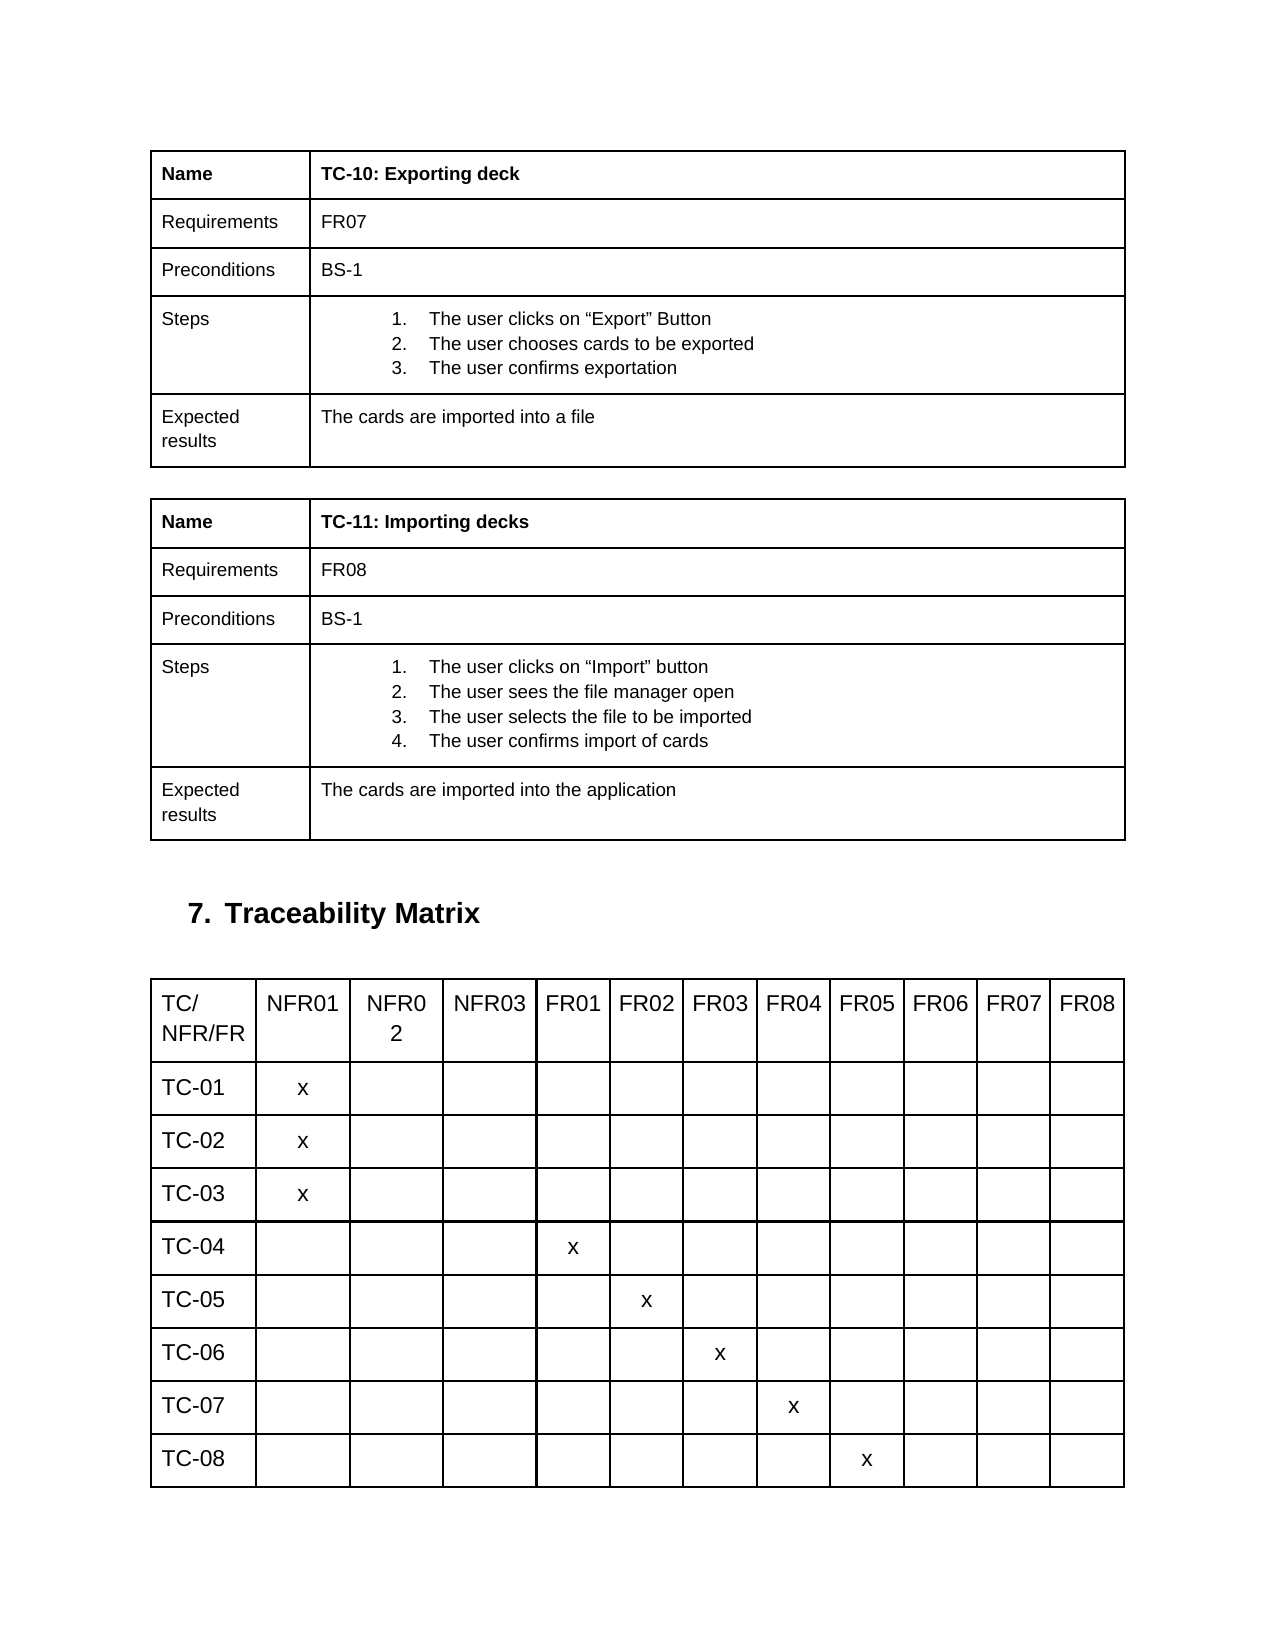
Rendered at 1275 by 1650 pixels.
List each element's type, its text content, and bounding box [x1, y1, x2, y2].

table_cell [611, 1435, 682, 1486]
table_cell [758, 1116, 829, 1167]
table_cell x [684, 1329, 756, 1380]
table_cell [351, 1116, 442, 1167]
table_cell [351, 1169, 442, 1220]
table_cell [978, 1276, 1049, 1327]
table_cell [444, 1116, 535, 1167]
table_cell [1051, 1276, 1123, 1327]
table_header NFR01 [257, 980, 349, 1061]
table_header NFR02 [351, 980, 442, 1061]
table_cell [1051, 1223, 1123, 1273]
table_header FR02 [611, 980, 682, 1061]
table_cell [1051, 1116, 1123, 1167]
table_cell TC-05 [152, 1276, 255, 1327]
table_cell [1051, 1063, 1123, 1114]
table_cell [444, 1329, 535, 1380]
table_cell [758, 1223, 829, 1273]
table_cell [831, 1116, 903, 1167]
table_header FR05 [831, 980, 903, 1061]
table_cell x [257, 1116, 349, 1167]
table_cell The user clicks on “Import” button The user sees the file manager open The user selects the file to be imported The user confirms import of cards [311, 645, 1124, 766]
table_cell Expected results [152, 395, 309, 466]
table_cell [758, 1169, 829, 1220]
table_header TC/ NFR/FR [152, 980, 255, 1061]
table_cell [684, 1063, 756, 1114]
table_cell [978, 1063, 1049, 1114]
table_cell [978, 1329, 1049, 1380]
table_cell [831, 1382, 903, 1433]
table_cell [257, 1223, 349, 1273]
table_cell [611, 1116, 682, 1167]
table_cell [351, 1063, 442, 1114]
table_cell x [758, 1382, 829, 1433]
table_cell Steps [152, 645, 309, 766]
table_cell [978, 1435, 1049, 1486]
table_cell [831, 1276, 903, 1327]
table_cell TC-02 [152, 1116, 255, 1167]
table_cell [611, 1169, 682, 1220]
table_cell x [257, 1169, 349, 1220]
table_cell [444, 1276, 535, 1327]
table_cell FR07 [311, 200, 1124, 247]
table_cell [444, 1169, 535, 1220]
table_cell [831, 1223, 903, 1273]
table_cell [351, 1223, 442, 1273]
table_cell TC-08 [152, 1435, 255, 1486]
table_cell [444, 1223, 535, 1273]
table_cell [978, 1223, 1049, 1273]
table_cell [611, 1329, 682, 1380]
table_cell [538, 1329, 609, 1380]
table_cell [1051, 1435, 1123, 1486]
table_cell [831, 1169, 903, 1220]
table_cell TC-07 [152, 1382, 255, 1433]
table_cell [758, 1435, 829, 1486]
table_cell Steps [152, 297, 309, 393]
table_cell [758, 1276, 829, 1327]
table_header Name [152, 500, 309, 547]
table_cell [905, 1435, 976, 1486]
table_cell [684, 1435, 756, 1486]
table_cell [444, 1063, 535, 1114]
table_cell [538, 1169, 609, 1220]
table_cell [257, 1435, 349, 1486]
table_cell [351, 1276, 442, 1327]
table_cell [905, 1063, 976, 1114]
table_header FR07 [978, 980, 1049, 1061]
table_header TC-10: Exporting deck [311, 152, 1124, 198]
table_cell x [257, 1063, 349, 1114]
table_cell [831, 1063, 903, 1114]
table_cell [538, 1382, 609, 1433]
table_cell [758, 1329, 829, 1380]
table_cell [611, 1223, 682, 1273]
table_cell [257, 1276, 349, 1327]
table_cell [978, 1169, 1049, 1220]
table_cell TC-03 [152, 1169, 255, 1220]
table_header FR06 [905, 980, 976, 1061]
table_cell [1051, 1382, 1123, 1433]
table_header FR08 [1051, 980, 1123, 1061]
table_cell [444, 1435, 535, 1486]
table_cell The cards are imported into the application [311, 768, 1124, 839]
table_header NFR03 [444, 980, 535, 1061]
table_cell TC-01 [152, 1063, 255, 1114]
table_cell [611, 1063, 682, 1114]
table_cell [351, 1382, 442, 1433]
table_cell [684, 1116, 756, 1167]
table_cell [905, 1329, 976, 1380]
table_cell [684, 1382, 756, 1433]
table_cell TC-06 [152, 1329, 255, 1380]
table_cell Requirements [152, 200, 309, 247]
table_cell [1051, 1329, 1123, 1380]
table_cell [611, 1382, 682, 1433]
table_cell TC-04 [152, 1223, 255, 1273]
table_header FR01 [538, 980, 609, 1061]
table_cell BS-1 [311, 249, 1124, 295]
table_cell [684, 1169, 756, 1220]
table_cell [257, 1329, 349, 1380]
table_cell FR08 [311, 549, 1124, 595]
table_cell Requirements [152, 549, 309, 595]
table_cell Preconditions [152, 249, 309, 295]
table_cell [978, 1382, 1049, 1433]
table_cell x [538, 1223, 609, 1273]
table_cell [444, 1382, 535, 1433]
table_cell [538, 1276, 609, 1327]
table_cell [684, 1276, 756, 1327]
table_cell [905, 1116, 976, 1167]
table_cell [905, 1223, 976, 1273]
table_cell [538, 1435, 609, 1486]
table_header TC-11: Importing decks [311, 500, 1124, 547]
table_cell [905, 1276, 976, 1327]
subtitle Traceability Matrix [187, 896, 1125, 930]
table_cell The cards are imported into a file [311, 395, 1124, 466]
table_header FR03 [684, 980, 756, 1061]
table_cell [351, 1329, 442, 1380]
table_cell [538, 1116, 609, 1167]
table_cell x [831, 1435, 903, 1486]
table_cell [257, 1382, 349, 1433]
table_cell x [611, 1276, 682, 1327]
table_cell [905, 1382, 976, 1433]
table_cell [684, 1223, 756, 1273]
table_cell Preconditions [152, 597, 309, 643]
table_cell [1051, 1169, 1123, 1220]
table_cell [905, 1169, 976, 1220]
table_cell [538, 1063, 609, 1114]
table_cell [758, 1063, 829, 1114]
table_header FR04 [758, 980, 829, 1061]
table_cell [978, 1116, 1049, 1167]
table_cell BS-1 [311, 597, 1124, 643]
table_cell [351, 1435, 442, 1486]
table_cell The user clicks on “Export” Button The user chooses cards to be exported The user confirms exportation [311, 297, 1124, 393]
table_header Name [152, 152, 309, 198]
table_cell [831, 1329, 903, 1380]
table_cell Expected results [152, 768, 309, 839]
